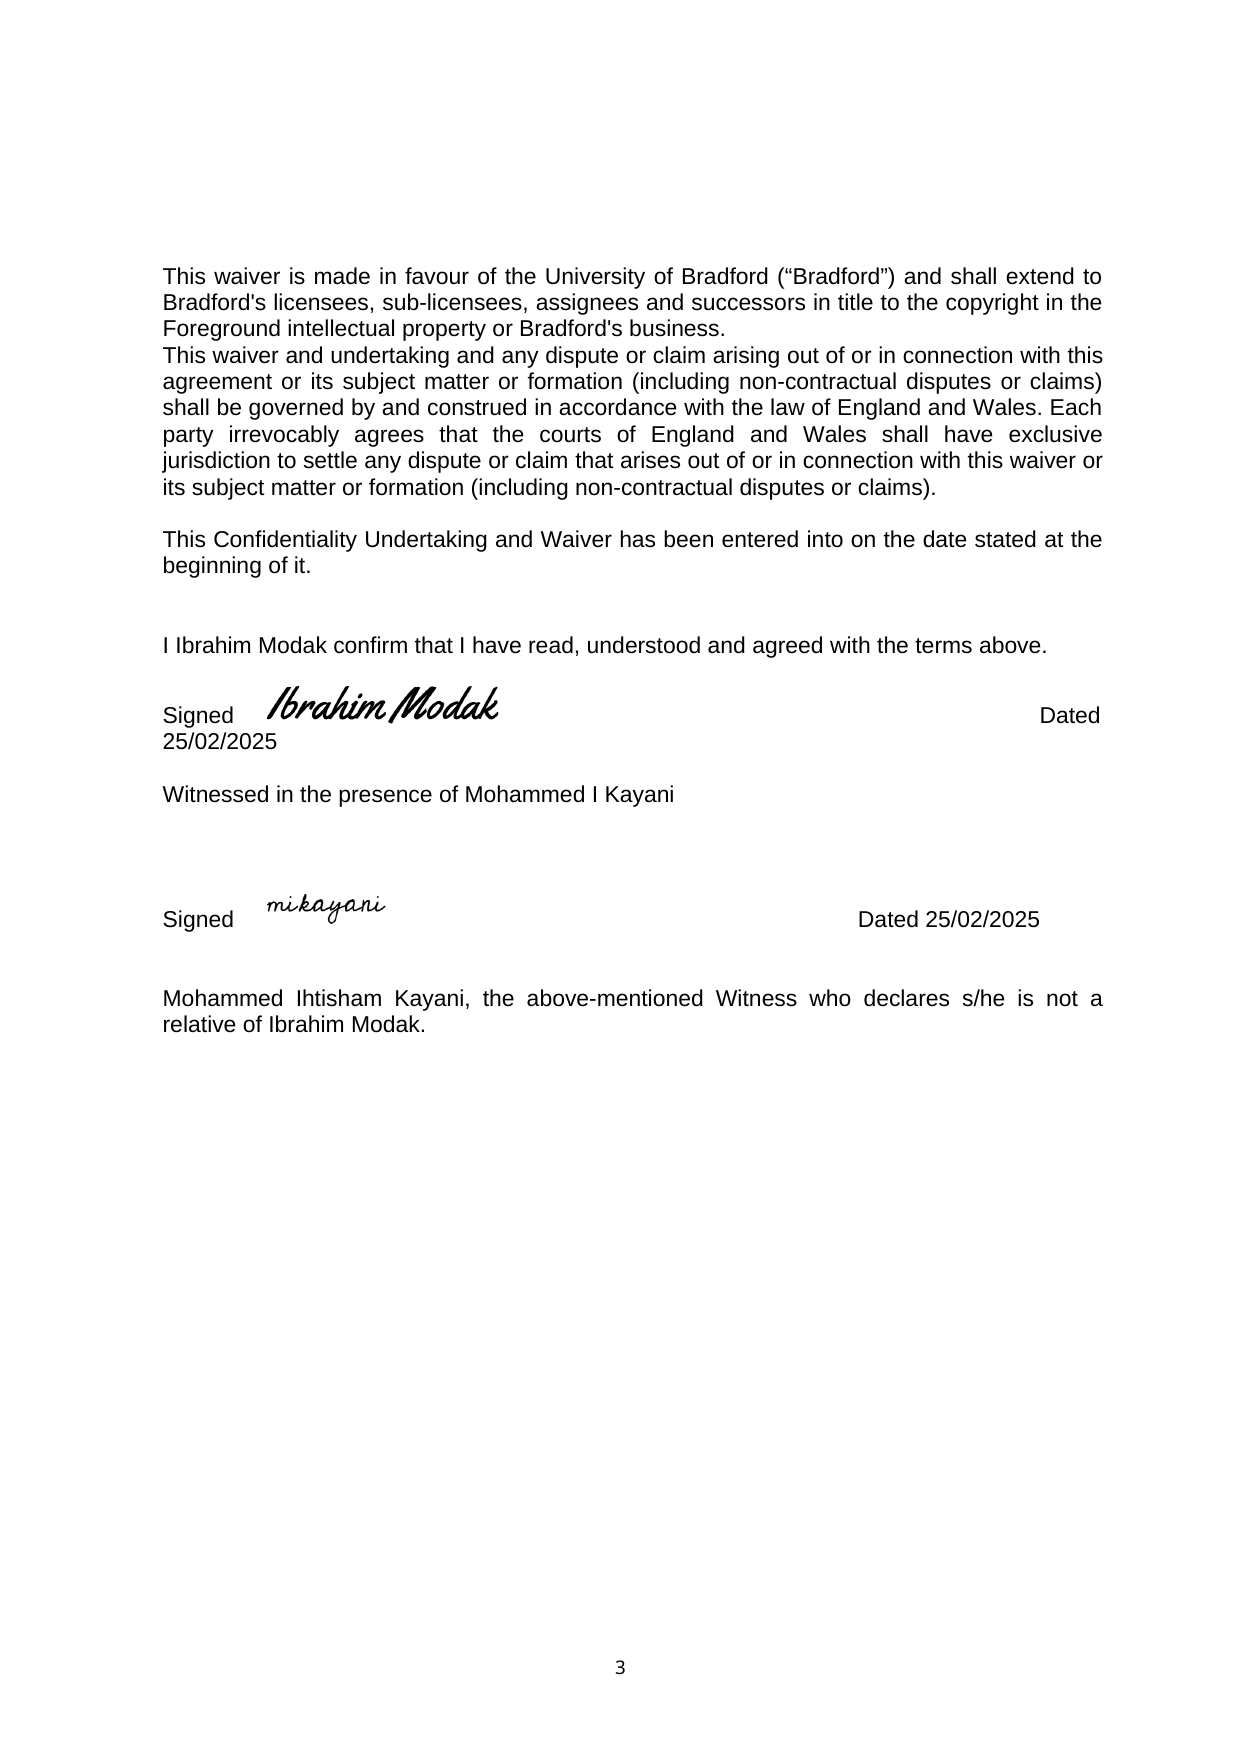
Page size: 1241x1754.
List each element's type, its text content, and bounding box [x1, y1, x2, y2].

text Signed Dated 25/02/2025 [162, 886, 1104, 932]
text Witnessed in the presence of Mohammed I Kayani [162, 781, 1104, 807]
text This waiver and undertaking and any dispute or claim arising out of or in connection with this agreement or its subject matter or formation (including non-contractual disputes or claims) shall be governed by and construed in accordance with the law of England and Wales. Each party irrevocably agrees that the courts of England and Wales shall have exclusive jurisdiction to settle any dispute or claim that arises out of or in connection with this waiver or its subject matter or formation (including non-contractual disputes or claims). [162, 342, 1104, 500]
text Signed Dated 25/02/2025 [162, 687, 1104, 754]
text This waiver is made in favour of the University of Bradford (“Bradford”) and shall extend to Bradford's licensees, sub-licensees, assignees and successors in title to the copyright in the Foreground intellectual property or Bradford's business. [162, 263, 1104, 342]
text This Confidentiality Undertaking and Waiver has been entered into on the date stated at the beginning of it. [162, 526, 1104, 579]
text I Ibrahim Modak confirm that I have read, understood and agreed with the terms above. [162, 632, 1104, 658]
text Mohammed Ihtisham Kayani, the above-mentioned Witness who declares s/he is not a relative of Ibrahim Modak. [162, 985, 1104, 1037]
